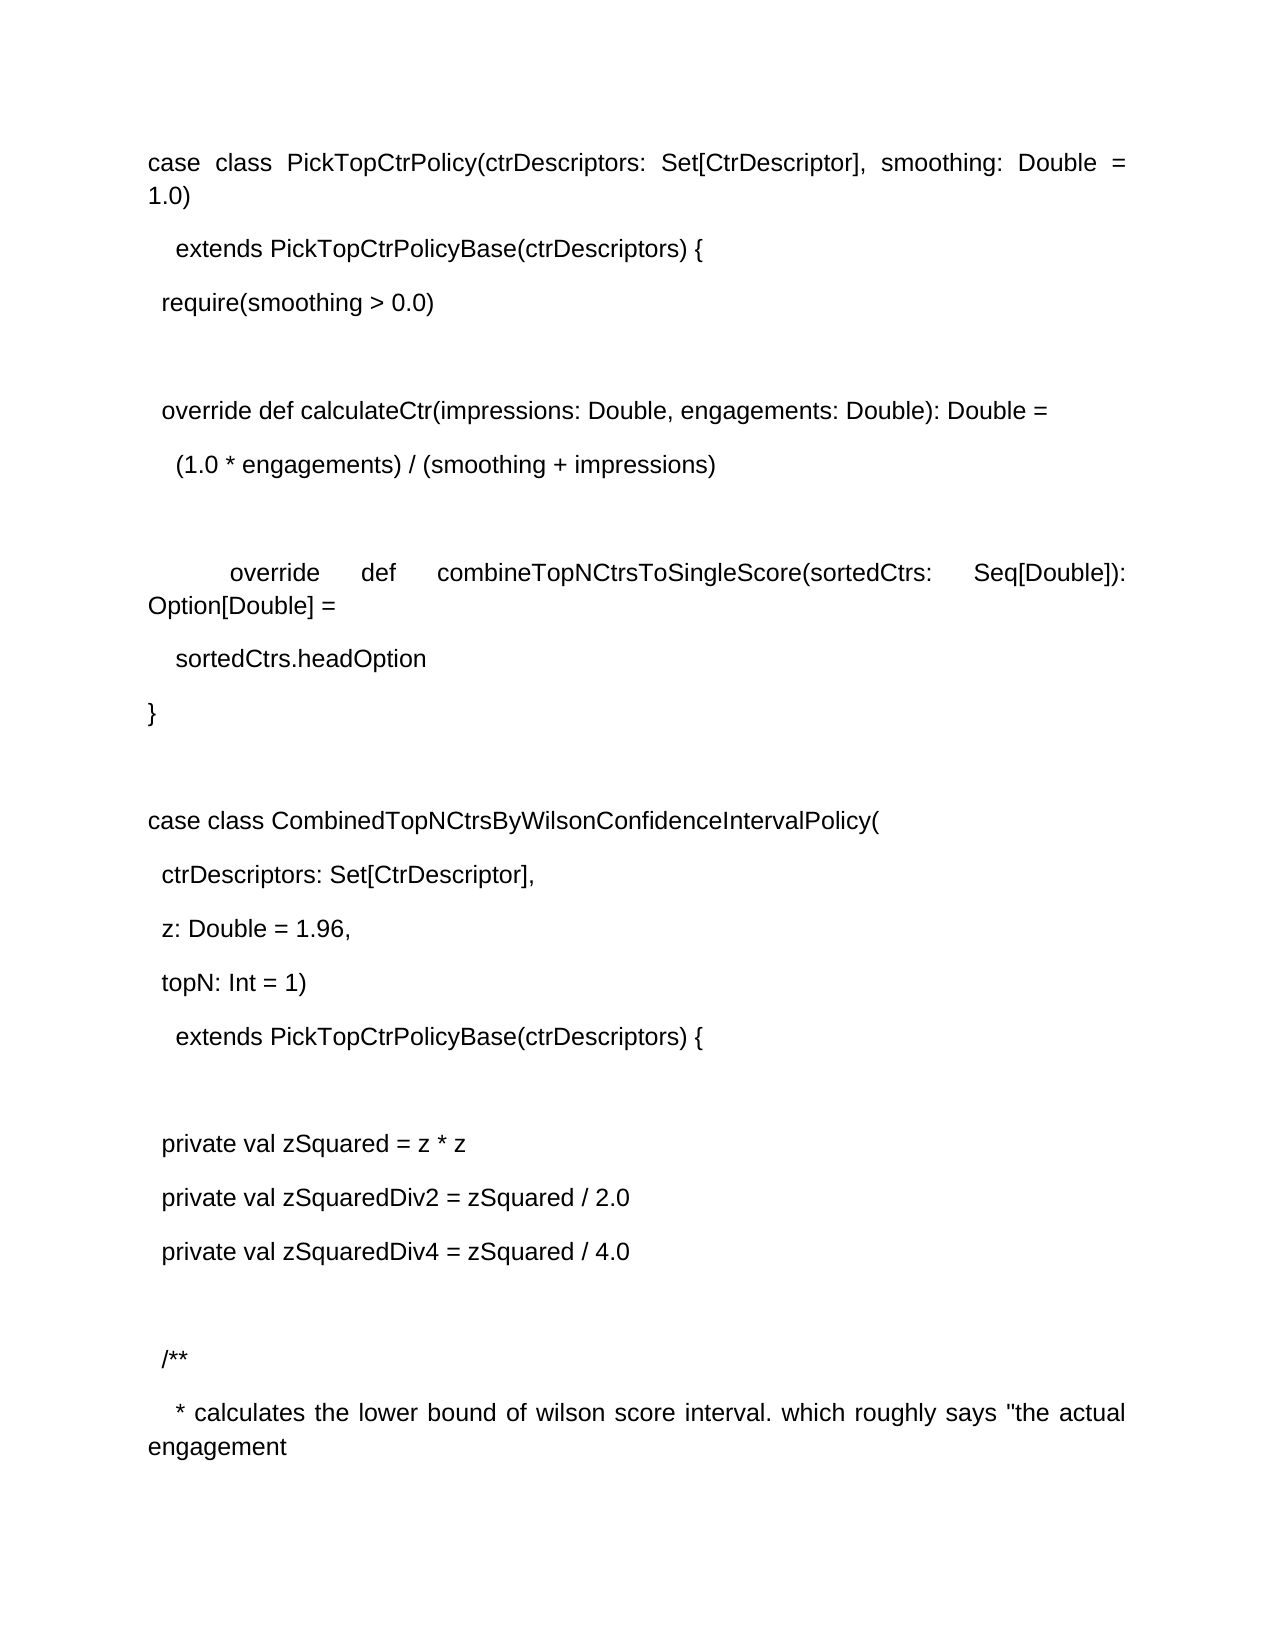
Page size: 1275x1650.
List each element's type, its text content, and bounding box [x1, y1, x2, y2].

text * calculates the lower bound of wilson score interval. which roughly says "the actual engagement [148, 1398, 1127, 1460]
text sortedCtrs.headOption [148, 644, 1127, 673]
text } [148, 698, 1127, 727]
text case class CombinedTopNCtrsByWilsonConfidenceIntervalPolicy( [148, 806, 1127, 835]
text /** [148, 1344, 1127, 1373]
text case class PickTopCtrPolicy(ctrDescriptors: Set[CtrDescriptor], smoothing: Double = 1.0) [148, 148, 1127, 209]
text private val zSquared = z * z [148, 1129, 1127, 1158]
text (1.0 * engagements) / (smoothing + impressions) [148, 450, 1127, 479]
text topN: Int = 1) [148, 968, 1127, 996]
text ctrDescriptors: Set[CtrDescriptor], [148, 860, 1127, 889]
text z: Double = 1.96, [148, 914, 1127, 942]
text require(smoothing > 0.0) [148, 288, 1127, 317]
text private val zSquaredDiv4 = zSquared / 4.0 [148, 1237, 1127, 1266]
text extends PickTopCtrPolicyBase(ctrDescriptors) { [148, 234, 1127, 263]
text override def calculateCtr(impressions: Double, engagements: Double): Double = [148, 396, 1127, 425]
text extends PickTopCtrPolicyBase(ctrDescriptors) { [148, 1021, 1127, 1050]
text override def combineTopNCtrsToSingleScore(sortedCtrs: Seq[Double]): Option[Double] = [148, 558, 1127, 619]
text private val zSquaredDiv2 = zSquared / 2.0 [148, 1183, 1127, 1212]
